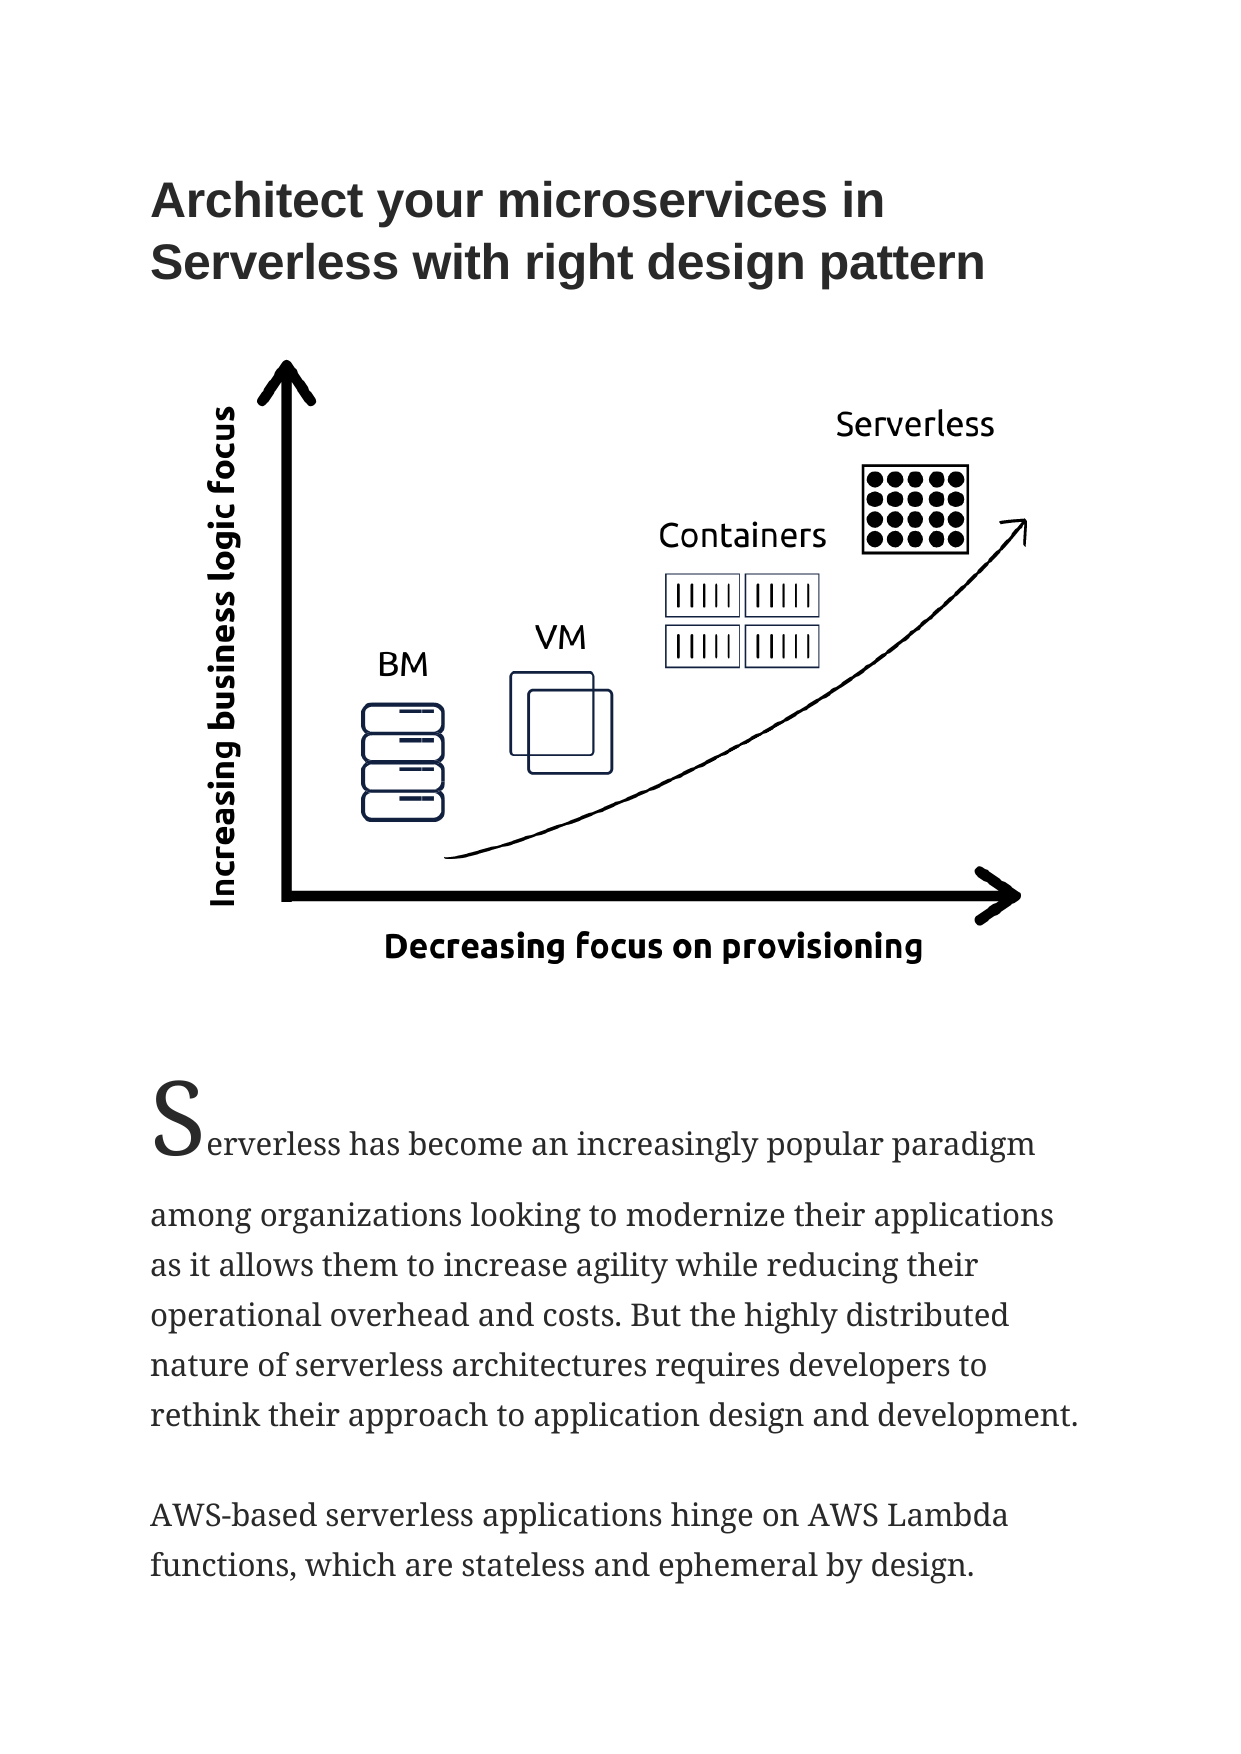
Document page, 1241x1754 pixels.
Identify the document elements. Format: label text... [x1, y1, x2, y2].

text Architect your microservices in Serverless with right design pattern [150, 165, 1090, 290]
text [150, 1485, 1090, 1585]
picture [150, 290, 1091, 995]
text Serverless has become an increasingly popular paradigm among organizations looking to modernize their applications as it allows them to increase agility while reducing their operational overhead and costs. But the highly distributed nature of serverless architectures requires developers to rethink their approach to application design and development. [150, 1045, 1090, 1435]
